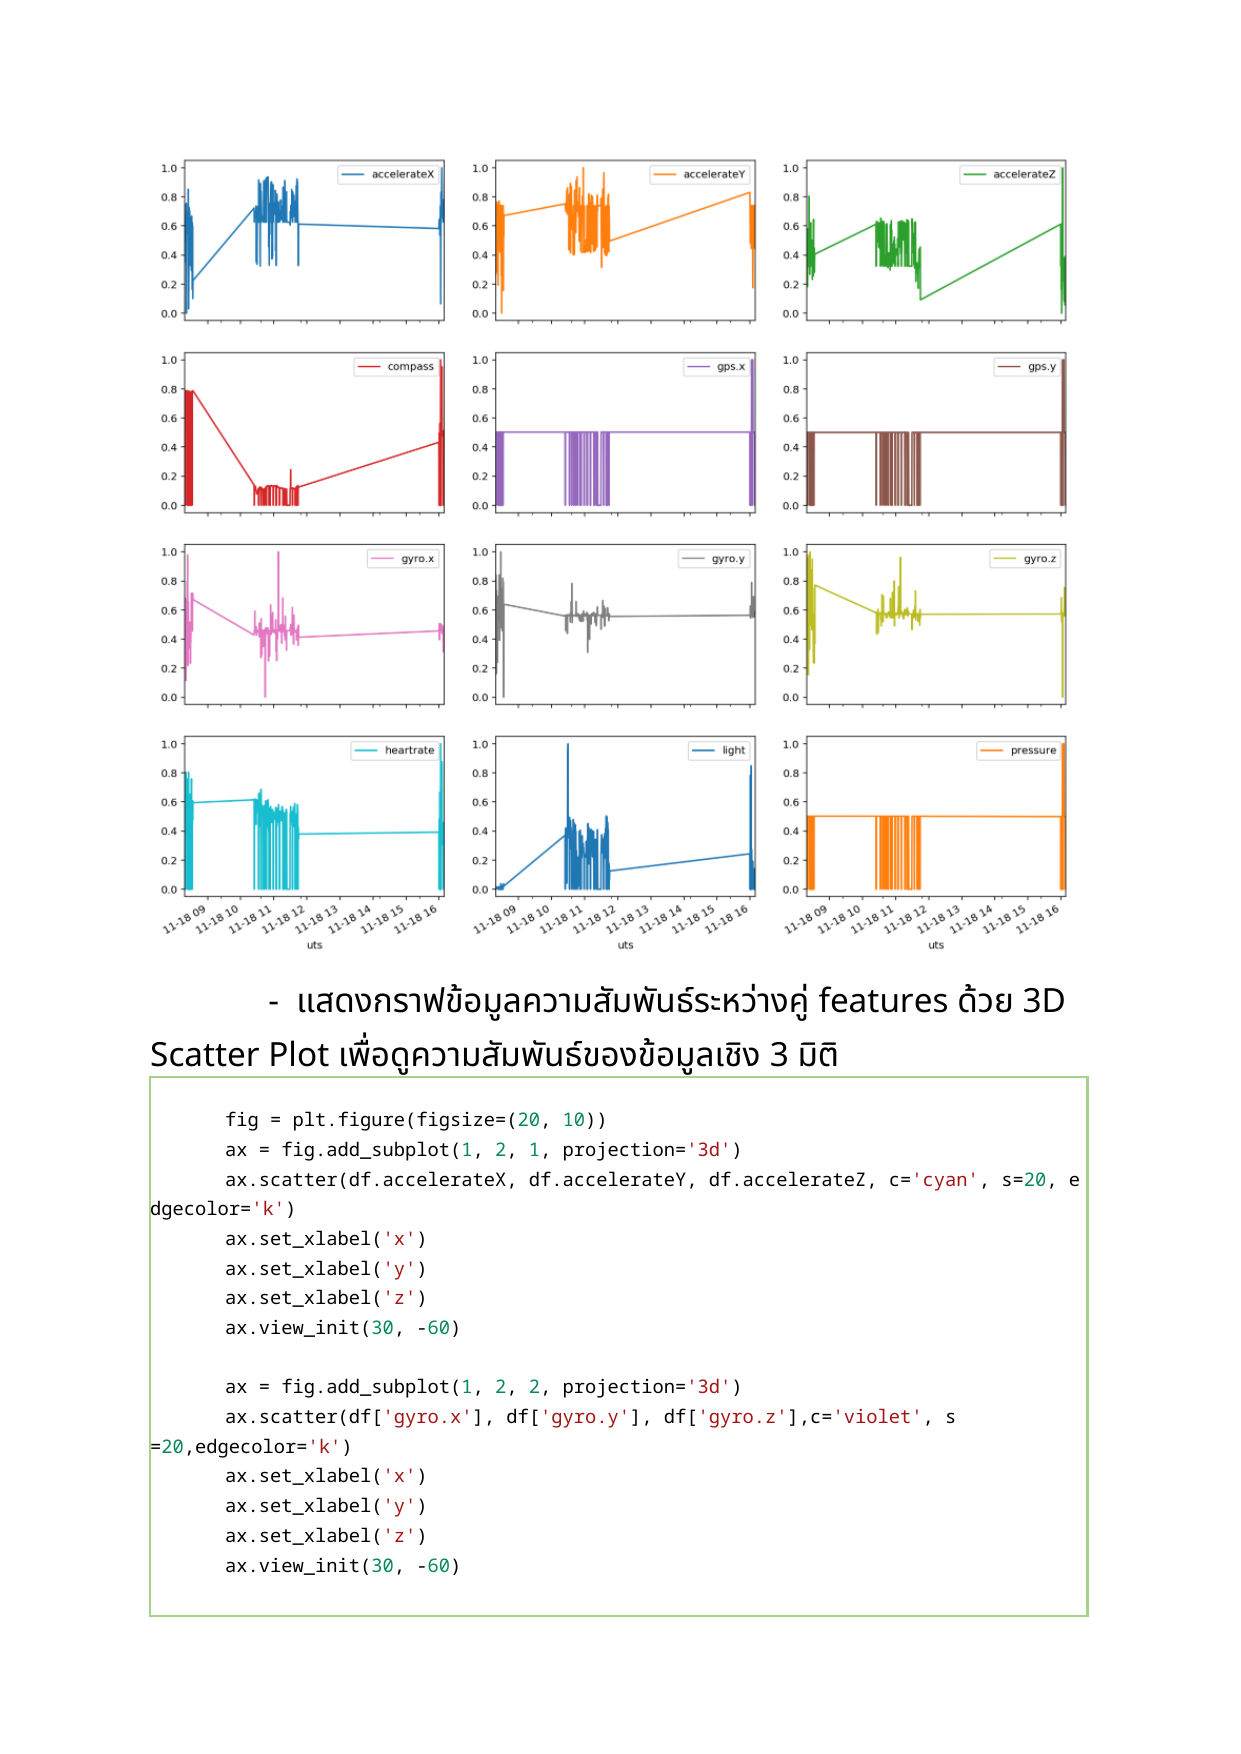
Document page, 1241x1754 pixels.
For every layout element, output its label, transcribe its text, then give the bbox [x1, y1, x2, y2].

text ax.set_xlabel('z') [151, 1518, 1086, 1548]
text ax.scatter(df.accelerateX, df.accelerateY, df.accelerateZ, c='cyan', s=20, edgecolor='k') [151, 1162, 1086, 1221]
text ax.view_init(30, -60) [151, 1310, 1086, 1340]
text fig = plt.figure(figsize=(20, 10)) [151, 1102, 1086, 1132]
text - แสดงกราฟข้อมูลความสัมพันธ์ระหว่างคู่ features ด้วย 3D Scatter Plot เพื่อดูความสัมพันธ์ของข้อมูลเชิง 3 มิติ [150, 977, 1090, 1082]
text ax = fig.add_subplot(1, 2, 2, projection='3d') [151, 1369, 1086, 1399]
text ax = fig.add_subplot(1, 2, 1, projection='3d') [151, 1132, 1086, 1162]
text ax.set_xlabel('y') [151, 1488, 1086, 1518]
text ax.set_xlabel('x') [151, 1459, 1086, 1488]
text ax.view_init(30, -60) [151, 1548, 1086, 1577]
text ax.set_xlabel('y') [151, 1251, 1086, 1281]
picture [150, 150, 1091, 958]
text ax.set_xlabel('x') [151, 1221, 1086, 1251]
text ax.scatter(df['gyro.x'], df['gyro.y'], df['gyro.z'],c='violet', s=20,edgecolor='k') [151, 1399, 1086, 1459]
text ax.set_xlabel('z') [151, 1281, 1086, 1310]
